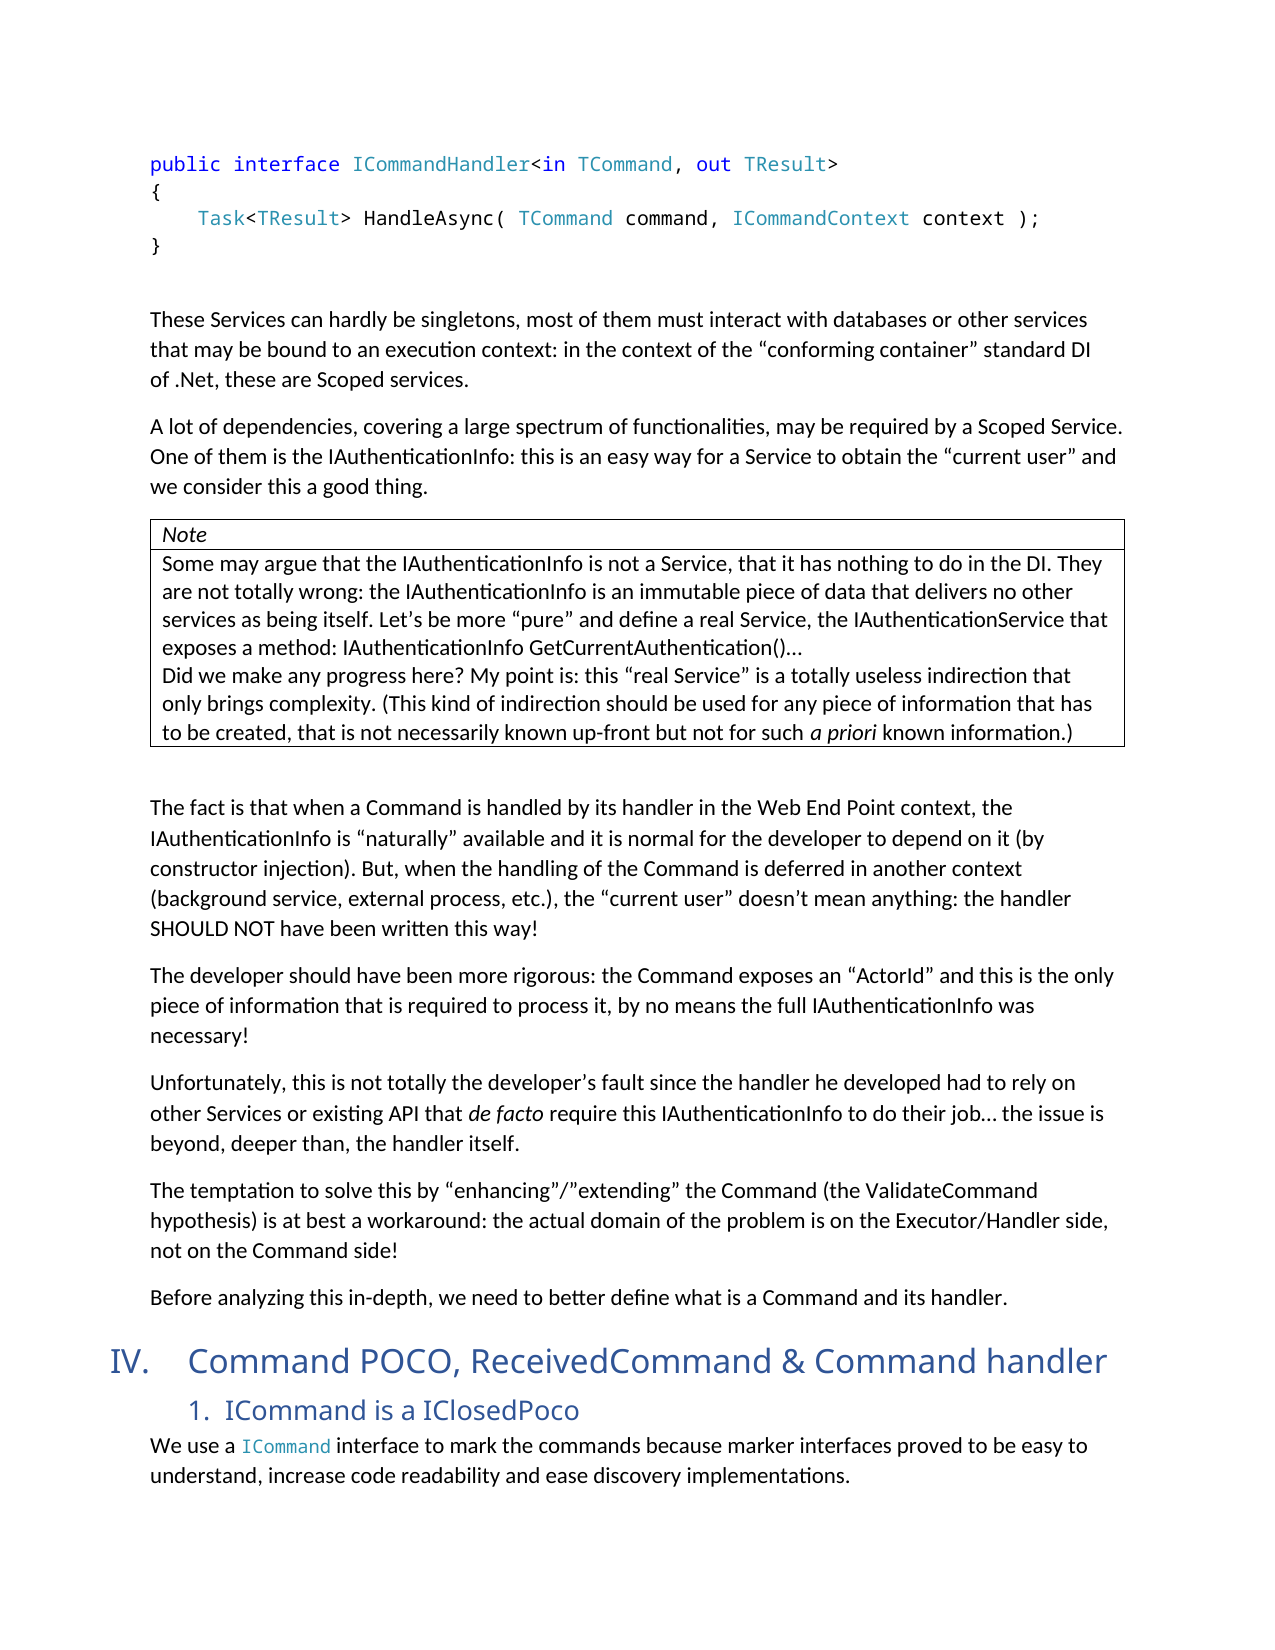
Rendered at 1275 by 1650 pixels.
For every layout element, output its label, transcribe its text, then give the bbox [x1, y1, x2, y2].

text These Services can hardly be singletons, most of them must interact with databases or other services that may be bound to an execution context: in the context of the “conforming container” standard DI of .Net, these are Scoped services. [150, 305, 1125, 393]
text } [150, 231, 1125, 258]
text Task<TResult> HandleAsync( TCommand command, ICommandContext context ); [150, 204, 1125, 231]
text public interface ICommandHandler<in TCommand, out TResult> [150, 150, 1125, 177]
table_header Note [151, 520, 1124, 548]
text The developer should have been more rigorous: the Command exposes an “ActorId” and this is the only piece of information that is required to process it, by no means the full IAuthenticationInfo was necessary! [150, 961, 1125, 1050]
text { [150, 177, 1125, 204]
text The fact is that when a Command is handled by its handler in the Web End Point context, the IAuthenticationInfo is “naturally” available and it is normal for the developer to depend on it (by constructor injection). But, when the handling of the Command is deferred in another context (background service, external process, etc.), the “current user” doesn’t mean anything: the handler SHOULD NOT have been written this way! [150, 793, 1125, 942]
subtitle ICommand is a IClosedPoco [187, 1391, 1125, 1428]
text We use a ICommand interface to mark the commands because marker interfaces proved to be easy to understand, increase code readability and ease discovery implementations. [150, 1431, 1125, 1489]
text Before analyzing this in-depth, we need to better define what is a Command and its handler. [150, 1283, 1125, 1311]
text A lot of dependencies, covering a large spectrum of functionalities, may be required by a Scoped Service. One of them is the IAuthenticationInfo: this is an easy way for a Service to obtain the “current user” and we consider this a good thing. [150, 412, 1125, 501]
table_cell Some may argue that the IAuthenticationInfo is not a Service, that it has nothing to do in the DI. They are not totally wrong: the IAuthenticationInfo is an immutable piece of data that delivers no other services as being itself. Let’s be more “pure” and define a real Service, the IAuthenticationService that exposes a method: IAuthenticationInfo GetCurrentAuthentication()… Did we make any progress here? My point is: this “real Service” is a totally useless indirection that only brings complexity. (This kind of indirection should be used for any piece of information that has to be created, that is not necessarily known up-front but not for such a priori known information.) [151, 550, 1124, 746]
subtitle Command POCO, ReceivedCommand & Command handler [150, 1338, 1125, 1384]
